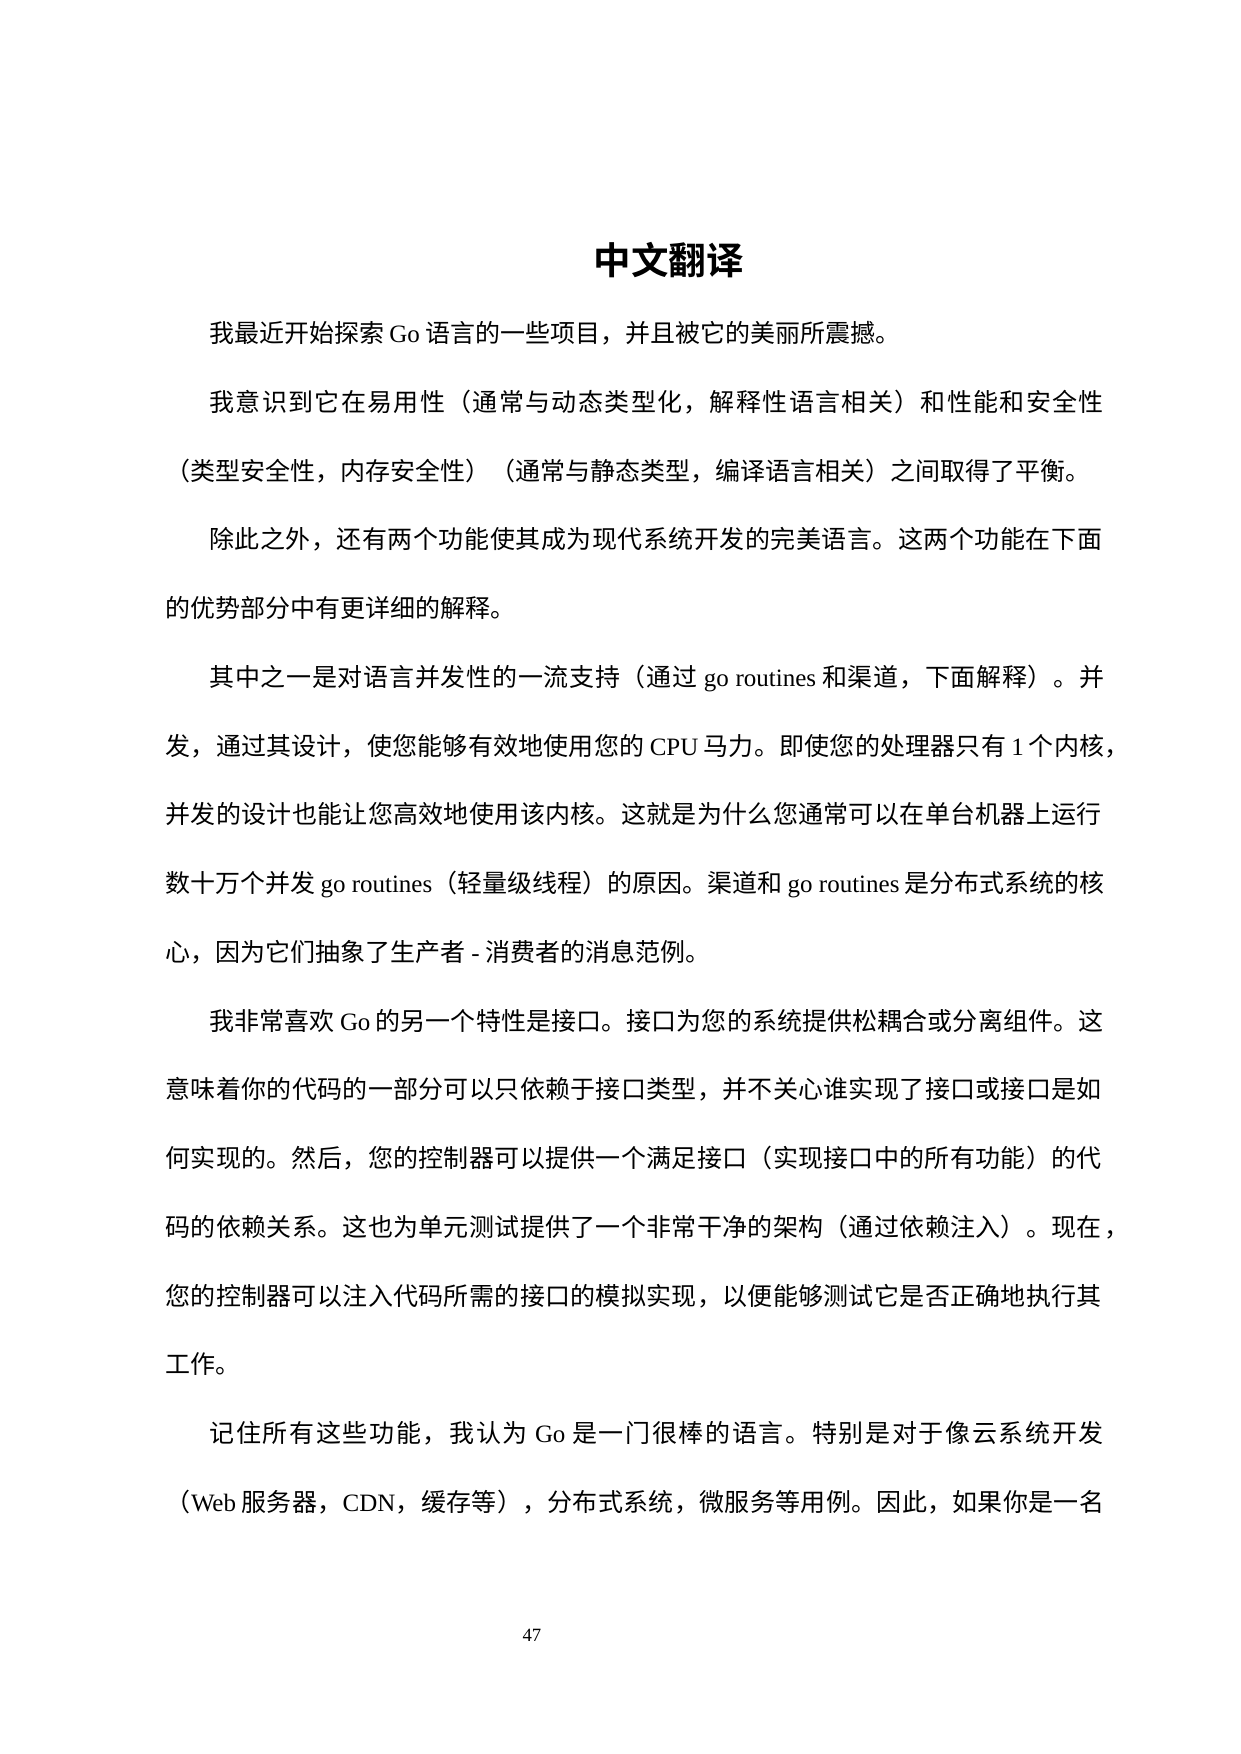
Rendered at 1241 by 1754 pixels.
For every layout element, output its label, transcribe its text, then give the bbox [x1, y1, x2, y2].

list 我意识到它在易用性（通常与动态类型化，解释性语言相关）和性能和安全性（类型安全性，内存安全性）（通常与静态类型，编译语言相关）之间取得了平衡。 [165, 366, 1104, 504]
subtitle 中文翻译 [165, 223, 1104, 292]
list 除此之外，还有两个功能使其成为现代系统开发的完美语言。这两个功能在下面的优势部分中有更详细的解释。 [165, 504, 1104, 641]
list 其中之一是对语言并发性的一流支持（通过go routines和渠道，下面解释）。并发，通过其设计，使您能够有效地使用您的CPU马力。即使您的处理器只有1个内核，并发的设计也能让您高效地使用该内核。这就是为什么您通常可以在单台机器上运行数十万个并发go routines（轻量级线程）的原因。渠道和go routines是分布式系统的核心，因为它们抽象了生产者 - 消费者的消息范例。 [165, 641, 1104, 985]
list 我非常喜欢Go的另一个特性是接口。接口为您的系统提供松耦合或分离组件。这意味着你的代码的一部分可以只依赖于接口类型，并不关心谁实现了接口或接口是如何实现的。然后，您的控制器可以提供一个满足接口（实现接口中的所有功能）的代码的依赖关系。这也为单元测试提供了一个非常干净的架构（通过依赖注入）。现在，您的控制器可以注入代码所需的接口的模拟实现，以便能够测试它是否正确地执行其工作。 [165, 985, 1104, 1397]
list 记住所有这些功能，我认为Go是一门很棒的语言。特别是对于像云系统开发（Web服务器，CDN，缓存等），分布式系统，微服务等用例。因此，如果你是一名工程师或初创企业试图决定你想要探索或尝试什么语言，那么给Go一个认真的想法。 [165, 1397, 1104, 1535]
list 我最近开始探索Go语言的一些项目，并且被它的美丽所震撼。 [165, 297, 1104, 366]
